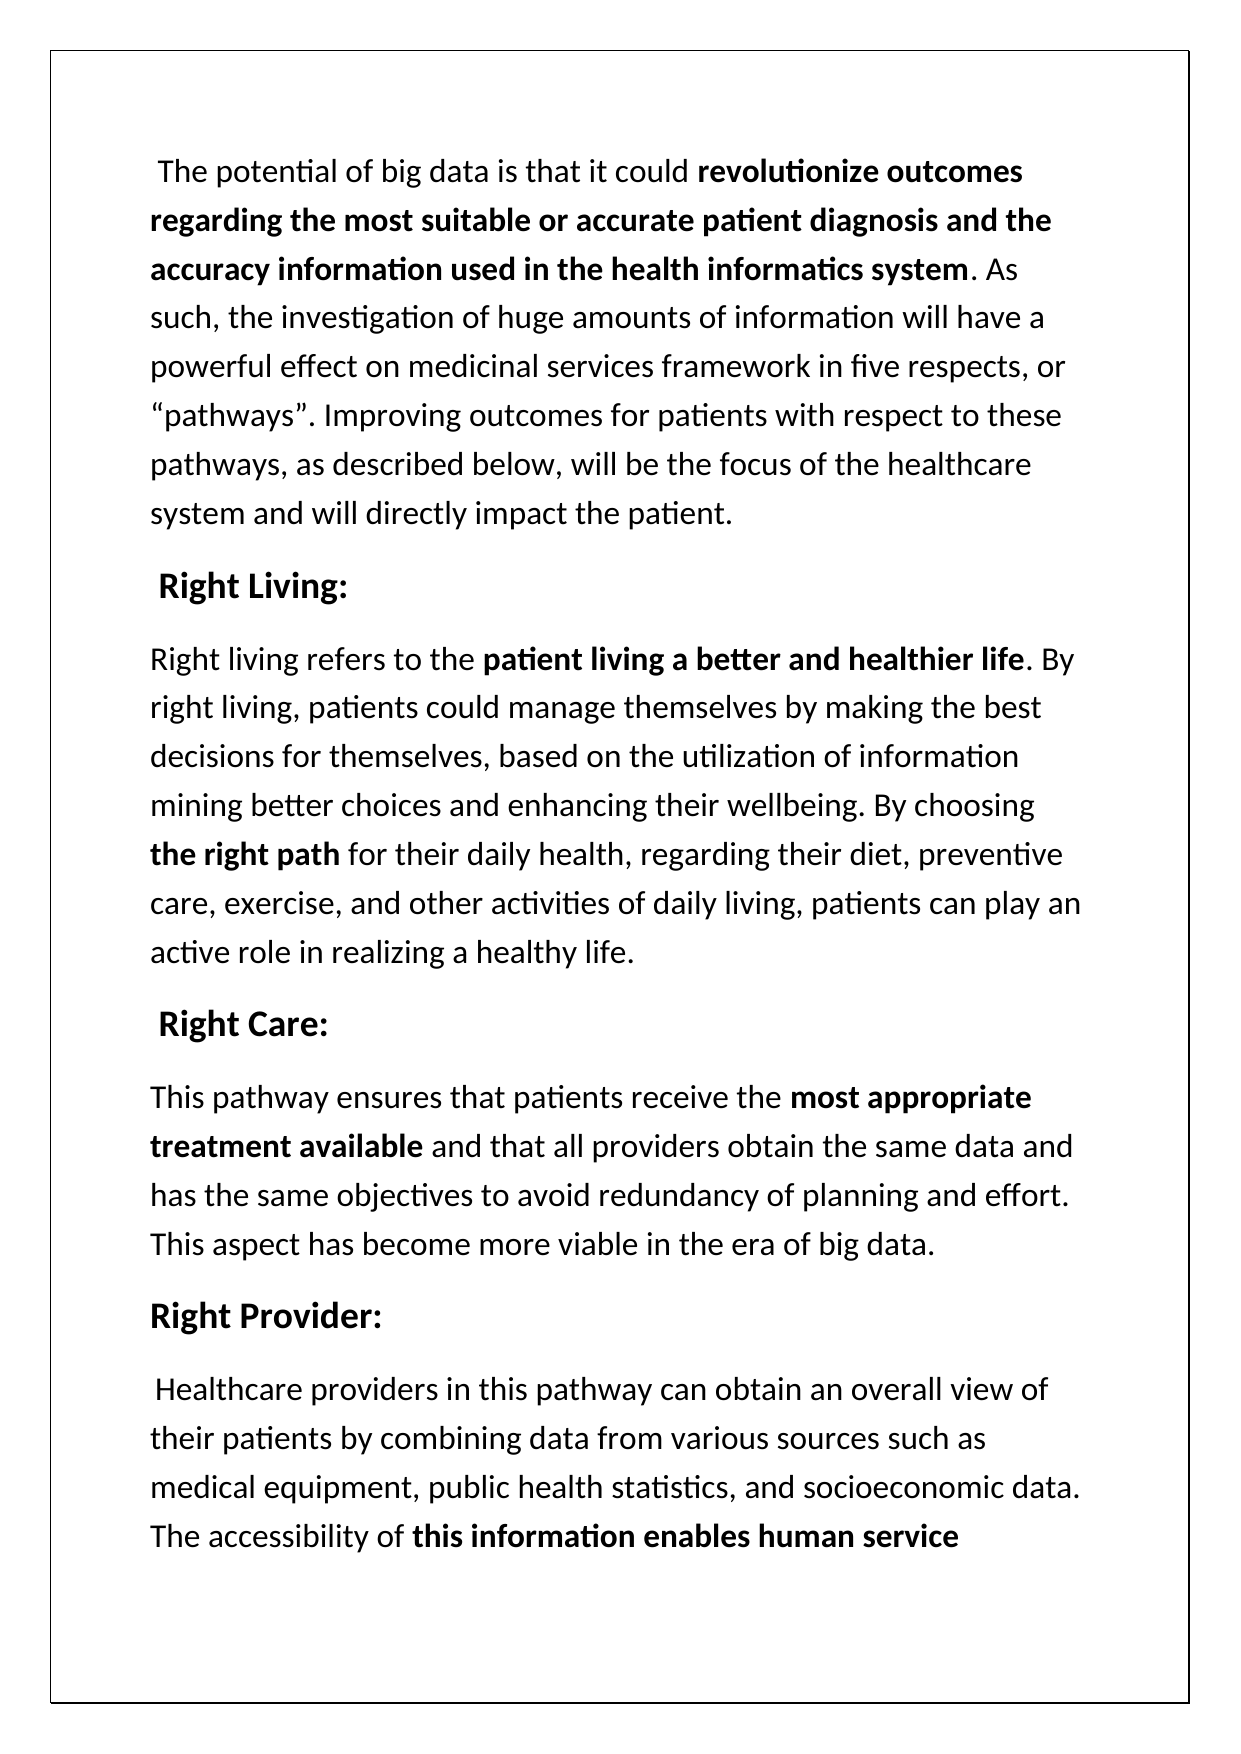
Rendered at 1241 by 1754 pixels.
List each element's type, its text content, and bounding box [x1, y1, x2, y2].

text This pathway ensures that patients receive the most appropriate treatment available and that all providers obtain the same data and has the same objectives to avoid redundancy of planning and effort. This aspect has become more viable in the era of big data. [150, 1076, 1089, 1263]
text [150, 1368, 1089, 1556]
text Right living refers to the patient living a better and healthier life. By right living, patients could manage themselves by making the best decisions for themselves, based on the utilization of information mining better choices and enhancing their wellbeing. By choosing the right path for their daily health, regarding their diet, preventive care, exercise, and other activities of daily living, patients can play an active role in realizing a healthy life. [150, 637, 1089, 971]
text Right Living: [150, 562, 1089, 607]
text Right Care: [150, 1000, 1089, 1046]
text The potential of big data is that it could revolutionize outcomes regarding the most suitable or accurate patient diagnosis and the accuracy information used in the health informatics system. As such, the investigation of huge amounts of information will have a powerful effect on medicinal services framework in five respects, or “pathways”. Improving outcomes for patients with respect to these pathways, as described below, will be the focus of the healthcare system and will directly impact the patient. [150, 150, 1089, 533]
text Right Provider: [150, 1292, 1089, 1338]
